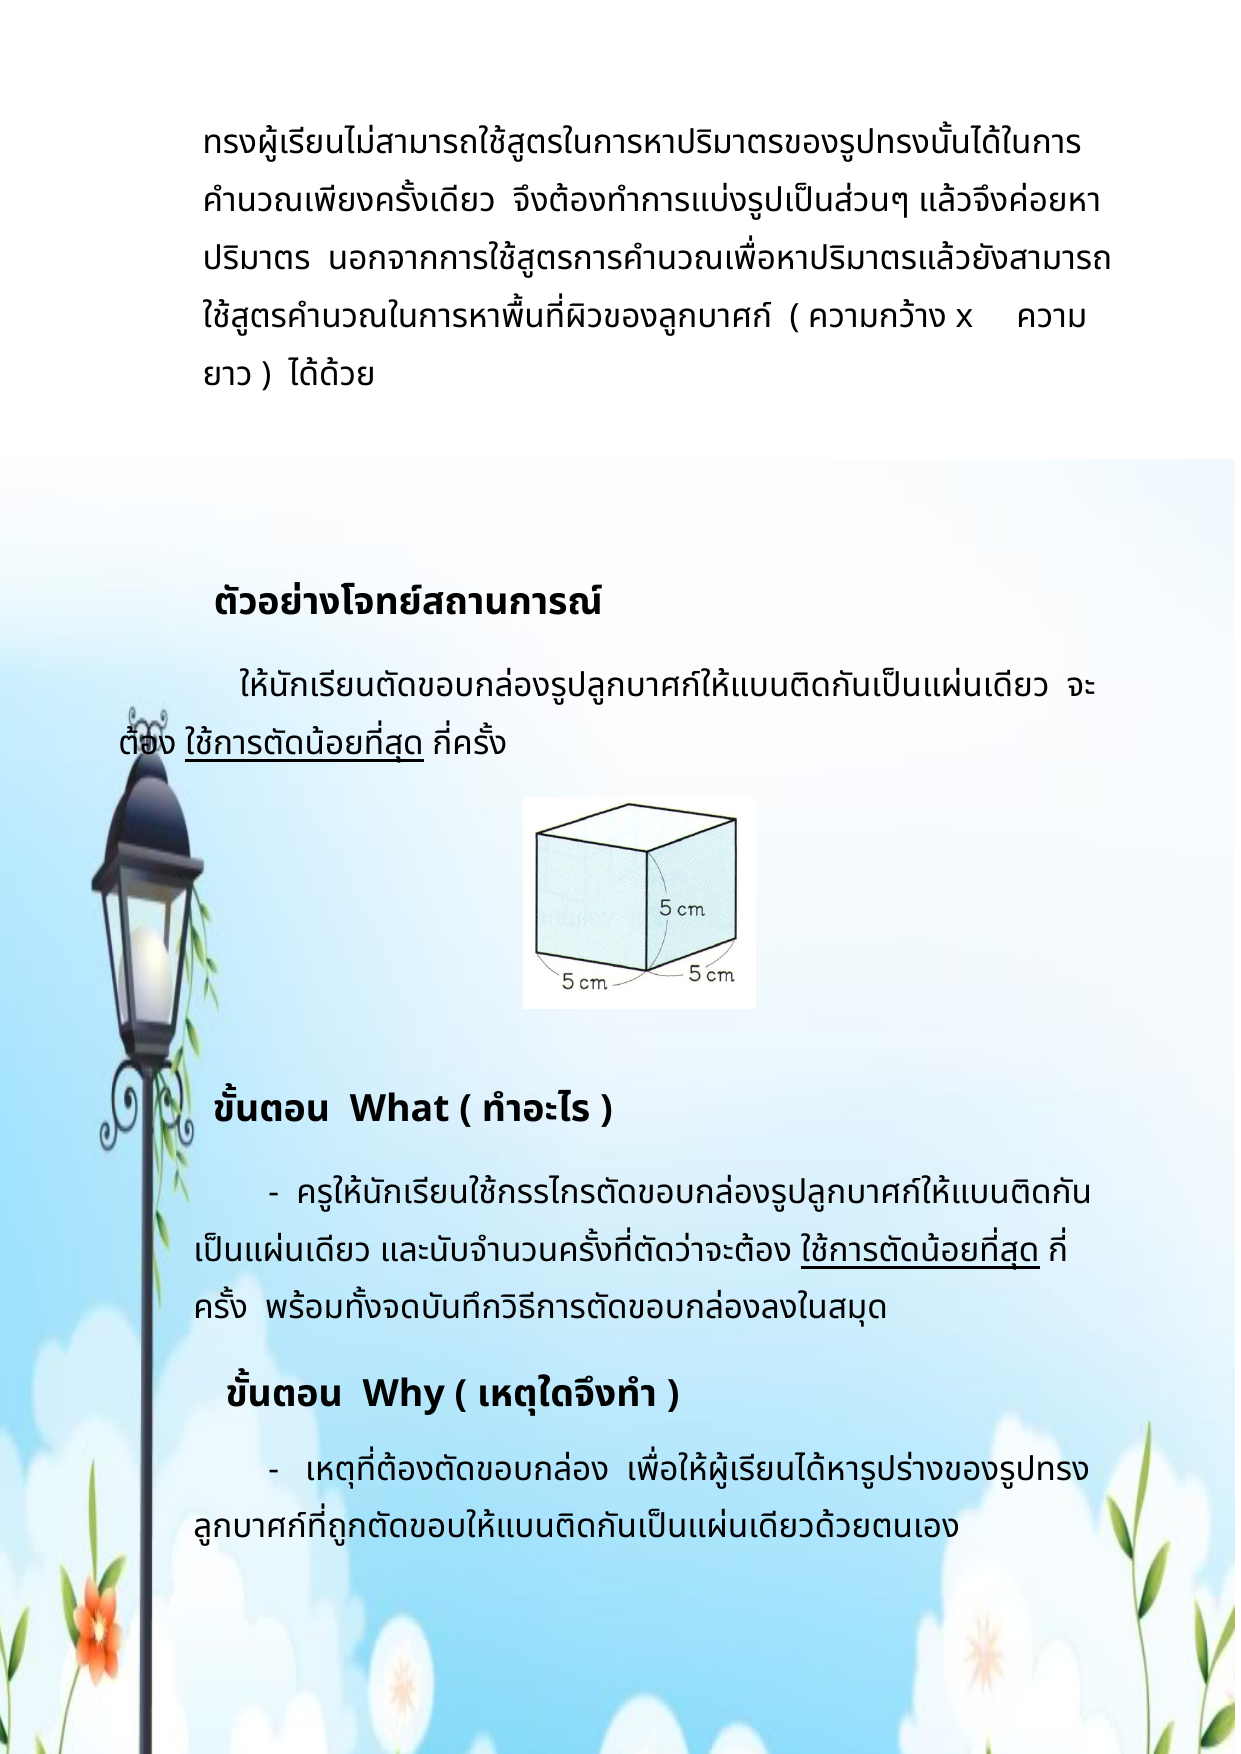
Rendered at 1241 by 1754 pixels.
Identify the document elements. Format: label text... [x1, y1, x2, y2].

text - เหตุที่ต้องตัดขอบกล่อง เพื่อให้ผู้เรียนได้หารูปร่างของรูปทรงลูกบาศก์ที่ถูกตัดขอบให้แบนติดกันเป็นแผ่นเดียวด้วยตนเอง [193, 1444, 1107, 1553]
picture [0, 459, 1235, 1754]
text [118, 118, 1119, 401]
text - ครูให้นักเรียนใช้กรรไกรตัดขอบกล่องรูปลูกบาศก์ให้แบนติดกันเป็นแผ่นเดียว และนับจำนวนครั้งที่ตัดว่าจะต้อง ใช้การตัดน้อยที่สุด กี่ครั้ง พร้อมทั้งจดบันทึกวิธีการตัดขอบกล่องลงในสมุด [193, 1167, 1107, 1334]
text ขั้นตอน What ( ทำอะไร ) [118, 1081, 1107, 1138]
text ให้นักเรียนตัดขอบกล่องรูปลูกบาศก์ให้แบนติดกันเป็นแผ่นเดียว จะต้อง ใช้การตัดน้อยที่สุด กี่ครั้ง [118, 661, 1107, 769]
text ตัวอย่างโจทย์สถานการณ์ [118, 575, 1119, 632]
text ขั้นตอน Why ( เหตุใดจึงทำ ) [118, 1366, 1107, 1423]
